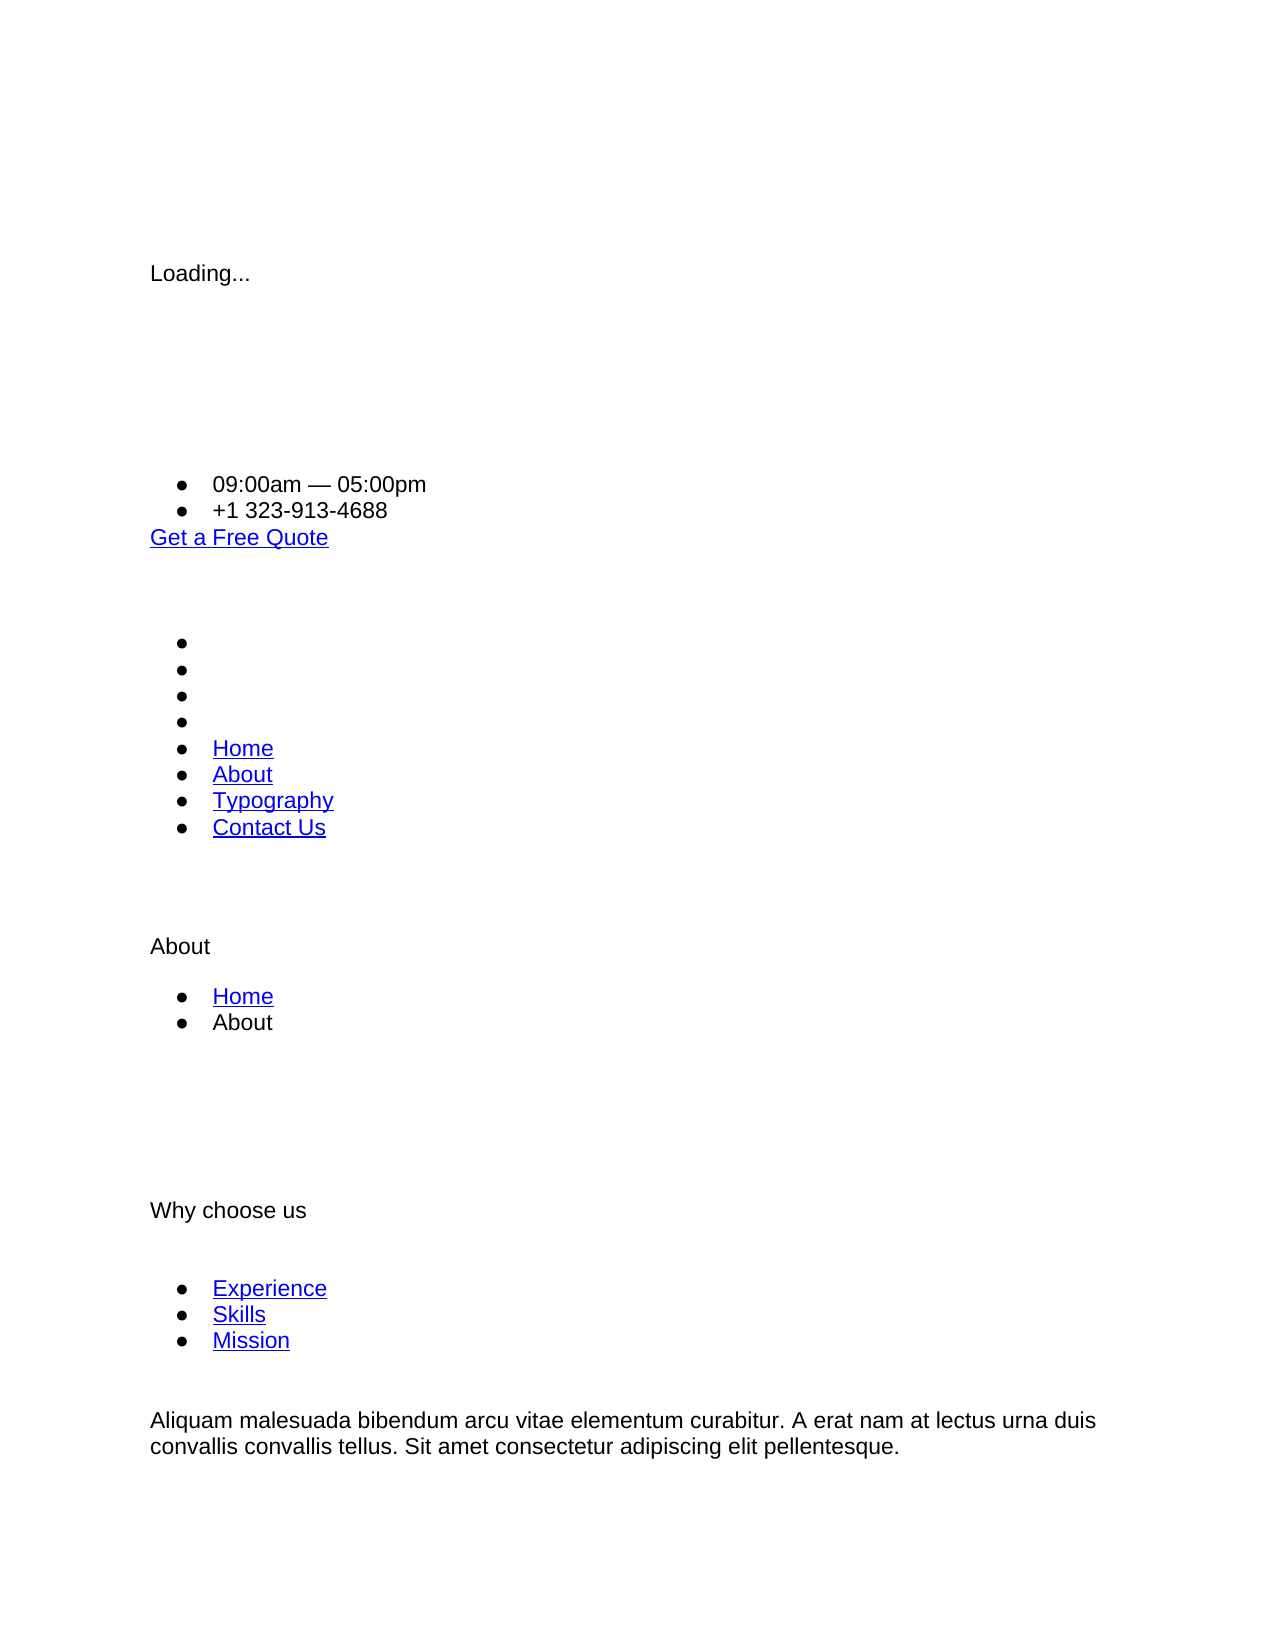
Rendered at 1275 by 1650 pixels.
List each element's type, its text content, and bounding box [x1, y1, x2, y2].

list Mission [175, 1327, 1125, 1354]
list Home [175, 735, 1125, 761]
text Why choose us [150, 1197, 1125, 1223]
list Contact Us [175, 814, 1125, 840]
list Typography [175, 787, 1125, 814]
text Loading... [150, 260, 1125, 287]
list +1 323-913-4688 [175, 497, 1125, 524]
list About [175, 761, 1125, 787]
text Aliquam malesuada bibendum arcu vitae elementum curabitur. A erat nam at lectus urna duis convallis convallis tellus. Sit amet consectetur adipiscing elit pellentesque. [150, 1407, 1125, 1459]
list Experience [175, 1275, 1125, 1301]
list 09:00am — 05:00pm [175, 471, 1125, 497]
text About [150, 933, 1125, 959]
text Get a Free Quote [150, 524, 1125, 550]
list About [175, 1009, 1125, 1036]
list Skills [175, 1301, 1125, 1327]
list Home [175, 983, 1125, 1009]
